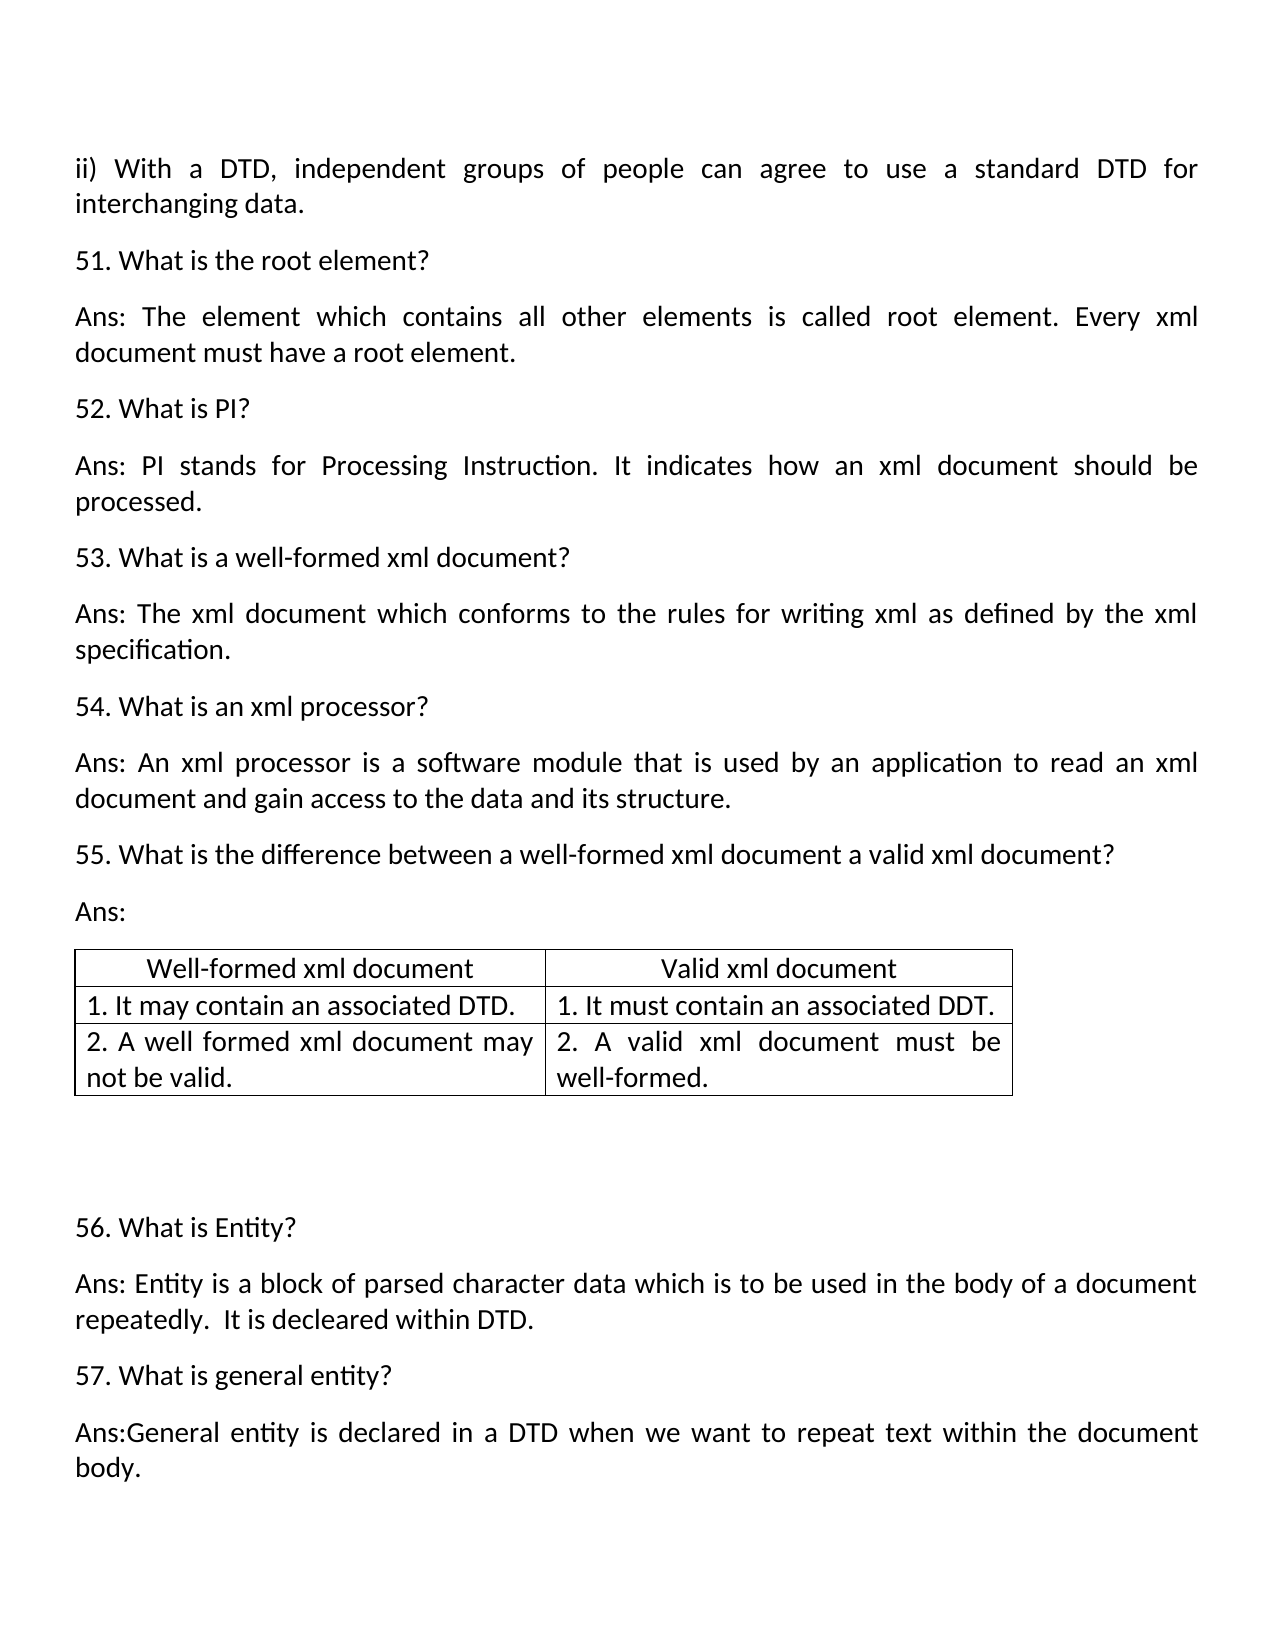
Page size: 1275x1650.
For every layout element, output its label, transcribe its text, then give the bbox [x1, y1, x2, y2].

text 56. What is Entity? [75, 1209, 1200, 1244]
text 55. What is the difference between a well-formed xml document a valid xml document? [75, 836, 1200, 872]
text 57. What is general entity? [75, 1357, 1200, 1393]
text 54. What is an xml processor? [75, 688, 1200, 723]
table_cell 1. It may contain an associated DTD. [76, 987, 545, 1022]
table_header Valid xml document [546, 950, 1012, 986]
text ii) With a DTD, independent groups of people can agree to use a standard DTD for interchanging data. [75, 150, 1200, 221]
text Ans: The xml document which conforms to the rules for writing xml as defined by the xml specification. [75, 596, 1200, 667]
table_header Well-formed xml document [76, 950, 545, 986]
text 52. What is PI? [75, 391, 1200, 426]
table_cell 2. A well formed xml document may not be valid. [76, 1024, 545, 1095]
text Ans: The element which contains all other elements is called root element. Every xml document must have a root element. [75, 298, 1200, 370]
text Ans: Entity is a block of parsed character data which is to be used in the body of a document repeatedly. It is decleared within DTD. [75, 1265, 1200, 1336]
table_cell 2. A valid xml document must be well-formed. [546, 1024, 1012, 1095]
text Ans: [75, 893, 1200, 928]
table_cell 1. It must contain an associated DDT. [546, 987, 1012, 1022]
text Ans: An xml processor is a software module that is used by an application to read an xml document and gain access to the data and its structure. [75, 744, 1200, 815]
text Ans:General entity is declared in a DTD when we want to repeat text within the document body. [75, 1414, 1200, 1485]
text 51. What is the root element? [75, 242, 1200, 278]
text Ans: PI stands for Processing Instruction. It indicates how an xml document should be processed. [75, 447, 1200, 518]
text 53. What is a well-formed xml document? [75, 539, 1200, 575]
